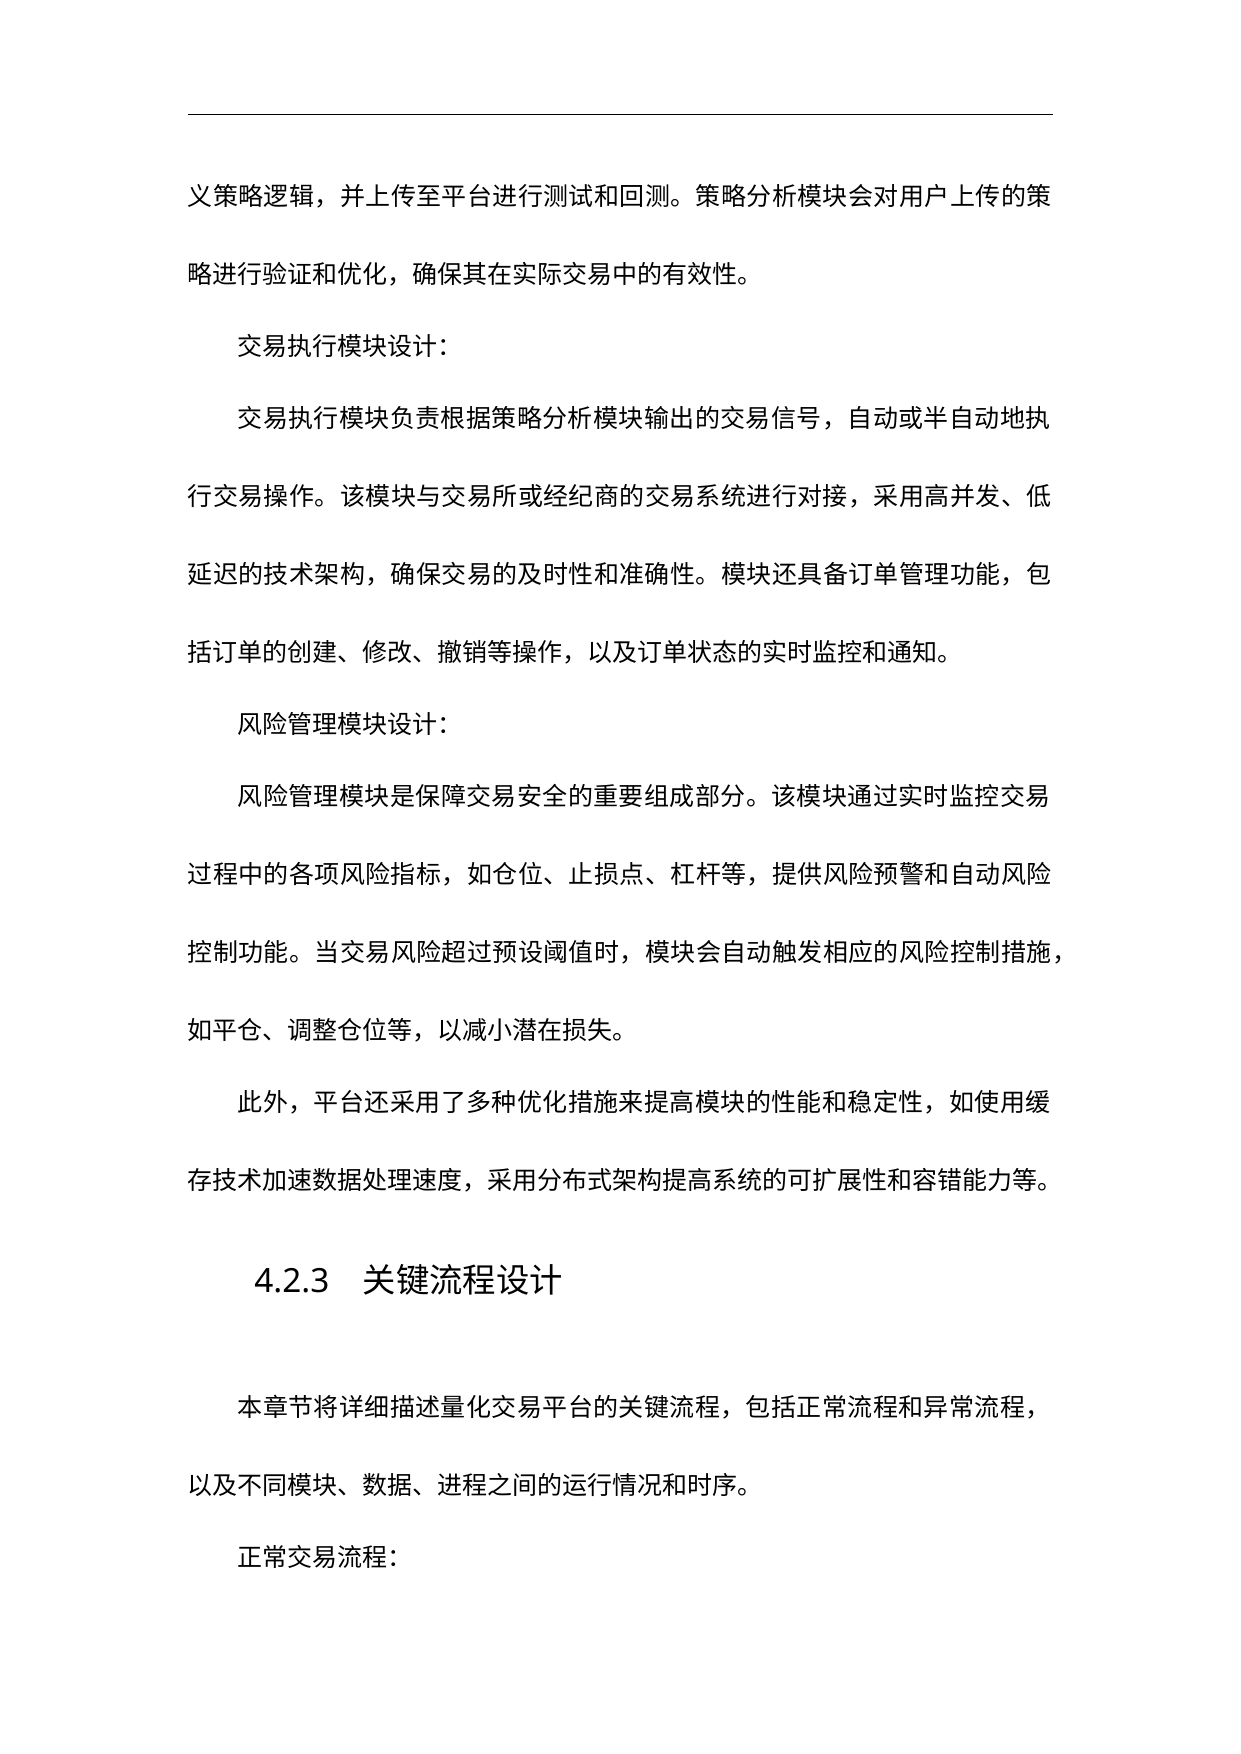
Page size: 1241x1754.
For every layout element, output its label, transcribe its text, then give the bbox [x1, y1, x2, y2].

text 交易执行模块设计： [187, 312, 1053, 377]
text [187, 162, 1053, 305]
text 风险管理模块是保障交易安全的重要组成部分。该模块通过实时监控交易过程中的各项风险指标，如仓位、止损点、杠杆等，提供风险预警和自动风险控制功能。当交易风险超过预设阈值时，模块会自动触发相应的风险控制措施，如平仓、调整仓位等，以减小潜在损失。 [187, 762, 1053, 1061]
text 风险管理模块设计： [187, 690, 1053, 755]
text 正常交易流程： [187, 1523, 1053, 1588]
text 交易执行模块负责根据策略分析模块输出的交易信号，自动或半自动地执行交易操作。该模块与交易所或经纪商的交易系统进行对接，采用高并发、低延迟的技术架构，确保交易的及时性和准确性。模块还具备订单管理功能，包括订单的创建、修改、撤销等操作，以及订单状态的实时监控和通知。 [187, 384, 1053, 683]
text 此外，平台还采用了多种优化措施来提高模块的性能和稳定性，如使用缓存技术加速数据处理速度，采用分布式架构提高系统的可扩展性和容错能力等。 [187, 1068, 1053, 1211]
text 本章节将详细描述量化交易平台的关键流程，包括正常流程和异常流程，以及不同模块、数据、进程之间的运行情况和时序。 [187, 1373, 1053, 1516]
subtitle 关键流程设计 [187, 1246, 1053, 1311]
